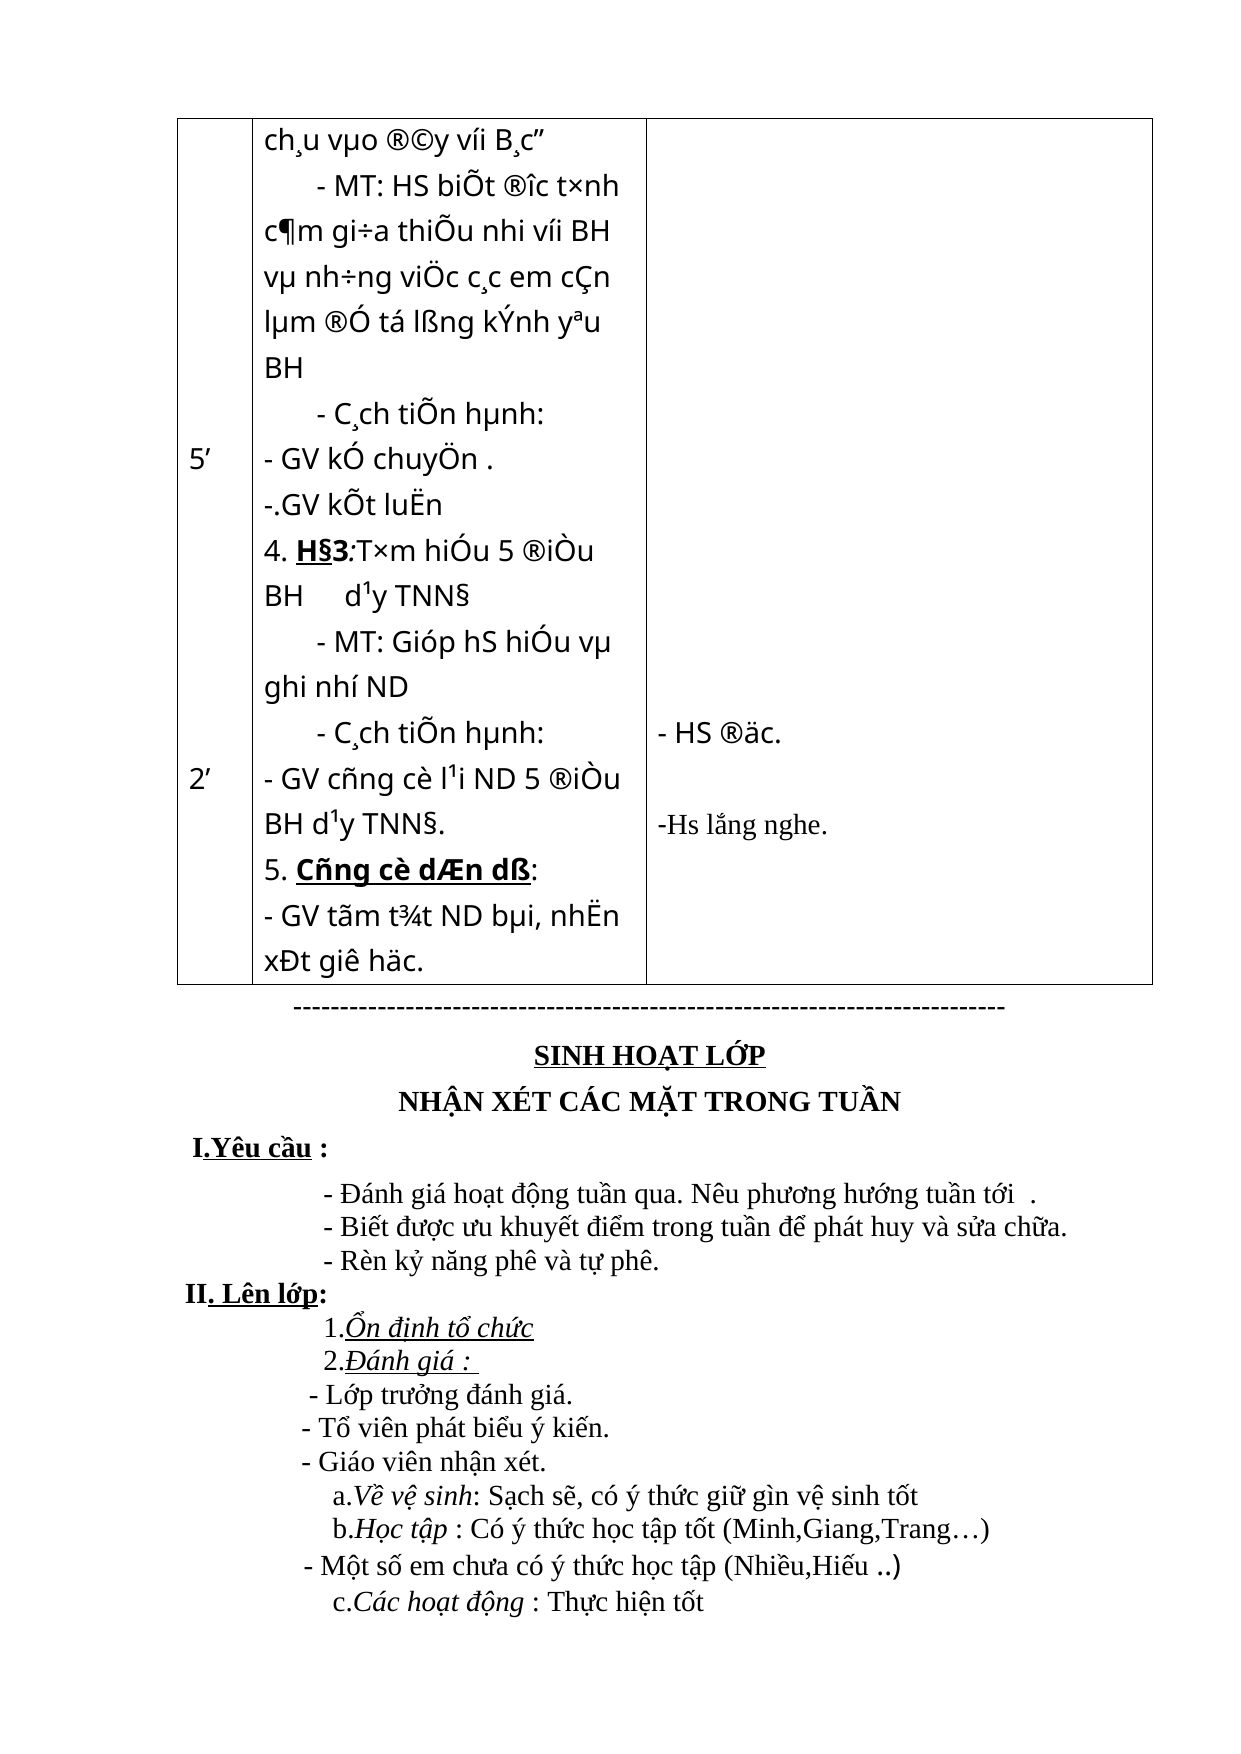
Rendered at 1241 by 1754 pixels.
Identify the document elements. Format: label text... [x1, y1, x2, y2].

text I.Yêu cầu : [177, 1130, 1122, 1163]
text - Biết được ưu khuyết điểm trong tuần để phát huy và sửa chữa. [177, 1209, 1122, 1243]
text SINH HOẠT LỚP [177, 1038, 1122, 1071]
text ---------------------------------------------------------------------------- [177, 985, 1122, 1025]
text - Lớp trưởng đánh giá. [177, 1377, 1122, 1411]
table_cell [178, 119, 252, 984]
text - Rèn kỷ năng phê và tự phê. [177, 1243, 1122, 1276]
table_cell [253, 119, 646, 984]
text 2.Đánh giá : [177, 1343, 1122, 1377]
text - Tổ viên phát biểu ý kiến. [177, 1411, 1122, 1444]
text a.Về vệ sinh: Sạch sẽ, có ý thức giữ gìn vệ sinh tốt [252, 1478, 1122, 1511]
text b.Học tập : Có ý thức học tập tốt (Minh,Giang,Trang…) [252, 1511, 1122, 1545]
text - Giáo viên nhận xét. [177, 1444, 1122, 1478]
text NHẬN XÉT CÁC MẶT TRONG TUẦN [177, 1084, 1122, 1117]
text 1.Ổn định tổ chức [177, 1310, 1122, 1343]
text - Đánh giá hoạt động tuần qua. Nêu phương hướng tuần tới . [177, 1176, 1122, 1209]
text II. Lên lớp: [177, 1276, 1122, 1310]
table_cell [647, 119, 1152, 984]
text c.Các hoạt động : Thực hiện tốt [252, 1584, 1122, 1618]
text - Một số em chưa có ý thức học tập (Nhiều,Hiếu ..) [252, 1545, 1122, 1584]
